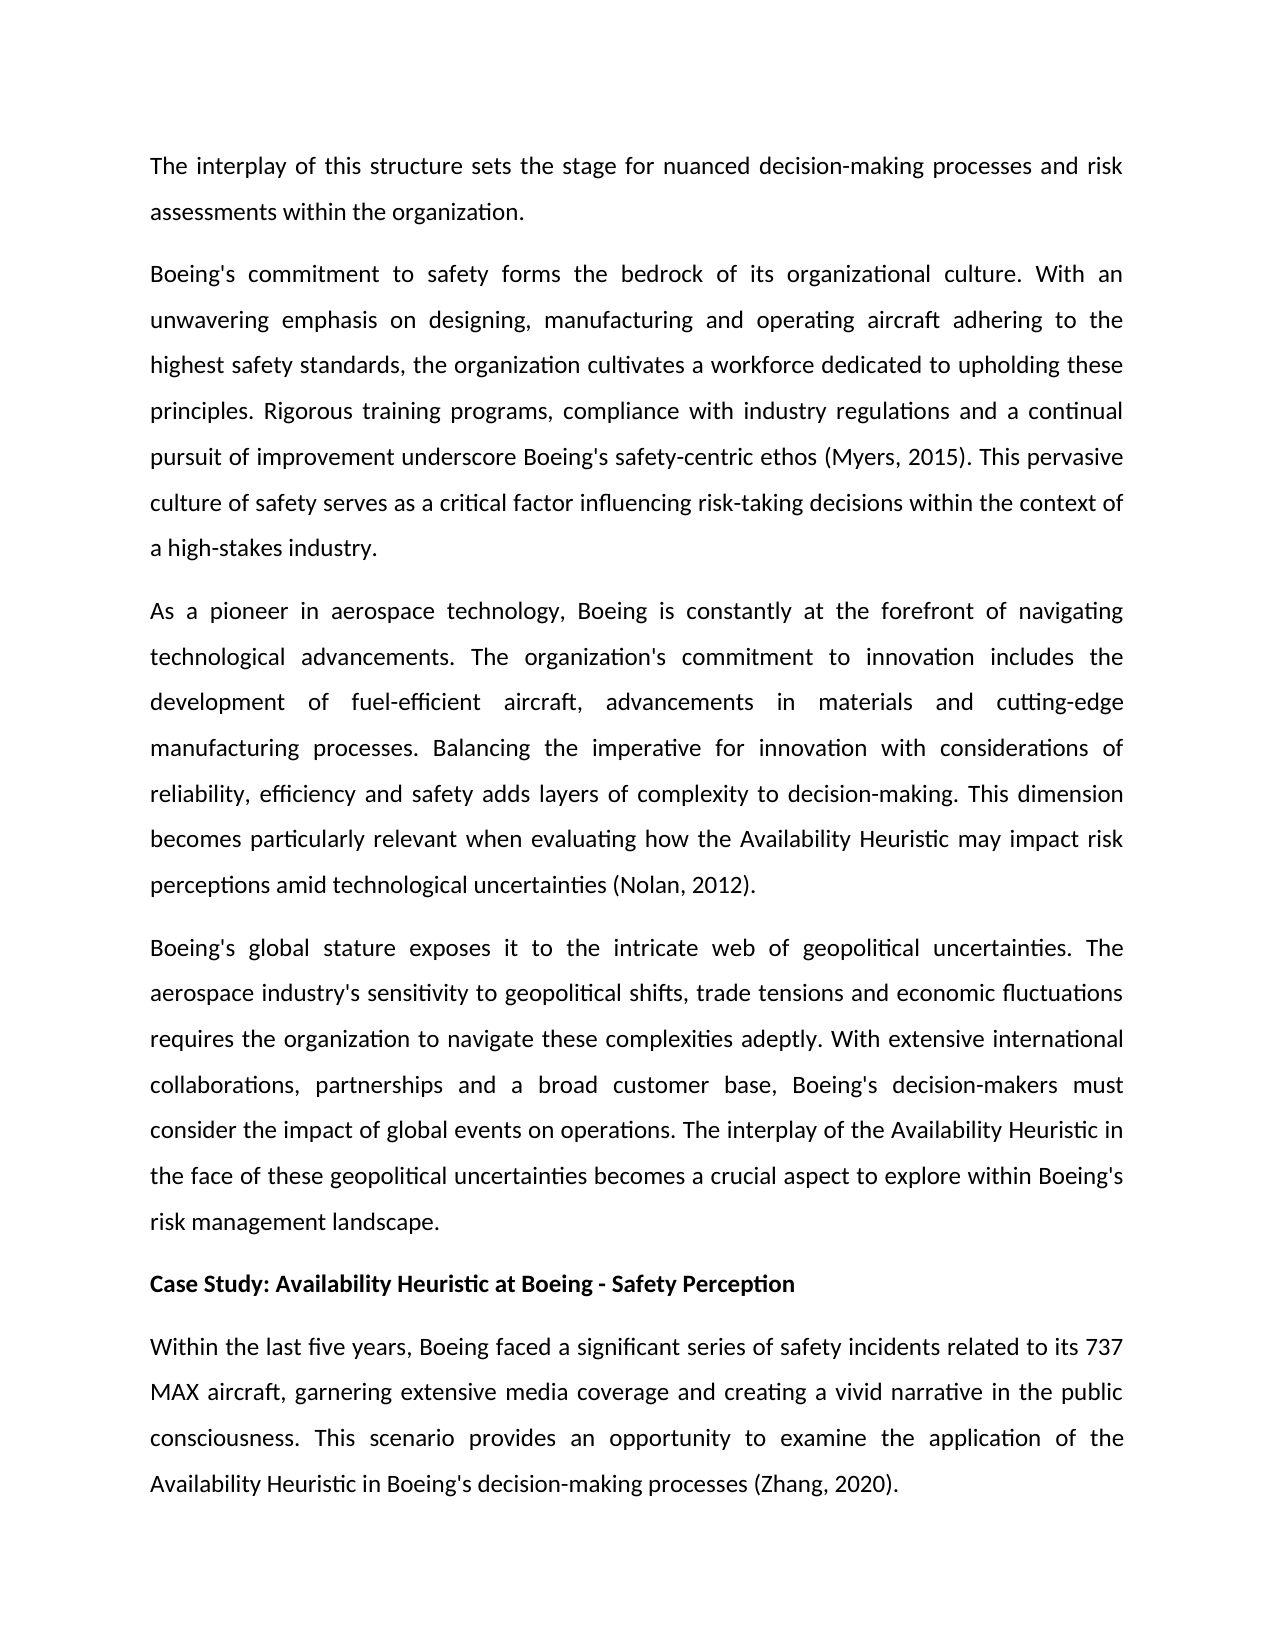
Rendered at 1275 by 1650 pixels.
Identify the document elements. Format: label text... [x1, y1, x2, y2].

text As a pioneer in aerospace technology, Boeing is constantly at the forefront of navigating technological advancements. The organization's commitment to innovation includes the development of fuel-efficient aircraft, advancements in materials and cutting-edge manufacturing processes. Balancing the imperative for innovation with considerations of reliability, efficiency and safety adds layers of complexity to decision-making. This dimension becomes particularly relevant when evaluating how the Availability Heuristic may impact risk perceptions amid technological uncertainties (Nolan, 2012). [150, 595, 1125, 900]
text Boeing's global stature exposes it to the intricate web of geopolitical uncertainties. The aerospace industry's sensitivity to geopolitical shifts, trade tensions and economic fluctuations requires the organization to navigate these complexities adeptly. With extensive international collaborations, partnerships and a broad customer base, Boeing's decision-makers must consider the impact of global events on operations. The interplay of the Availability Heuristic in the face of these geopolitical uncertainties becomes a crucial aspect to explore within Boeing's risk management landscape. [150, 932, 1125, 1237]
text Boeing's commitment to safety forms the bedrock of its organizational culture. With an unwavering emphasis on designing, manufacturing and operating aircraft adhering to the highest safety standards, the organization cultivates a workforce dedicated to upholding these principles. Rigorous training programs, compliance with industry regulations and a continual pursuit of improvement underscore Boeing's safety-centric ethos (Myers, 2015). This pervasive culture of safety serves as a critical factor influencing risk-taking decisions within the context of a high-stakes industry. [150, 258, 1125, 563]
text Case Study: Availability Heuristic at Boeing - Safety Perception [150, 1268, 1125, 1299]
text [150, 150, 1125, 226]
text Within the last five years, Boeing faced a significant series of safety incidents related to its 737 MAX aircraft, garnering extensive media coverage and creating a vivid narrative in the public consciousness. This scenario provides an opportunity to examine the application of the Availability Heuristic in Boeing's decision-making processes (Zhang, 2020). [150, 1331, 1125, 1498]
